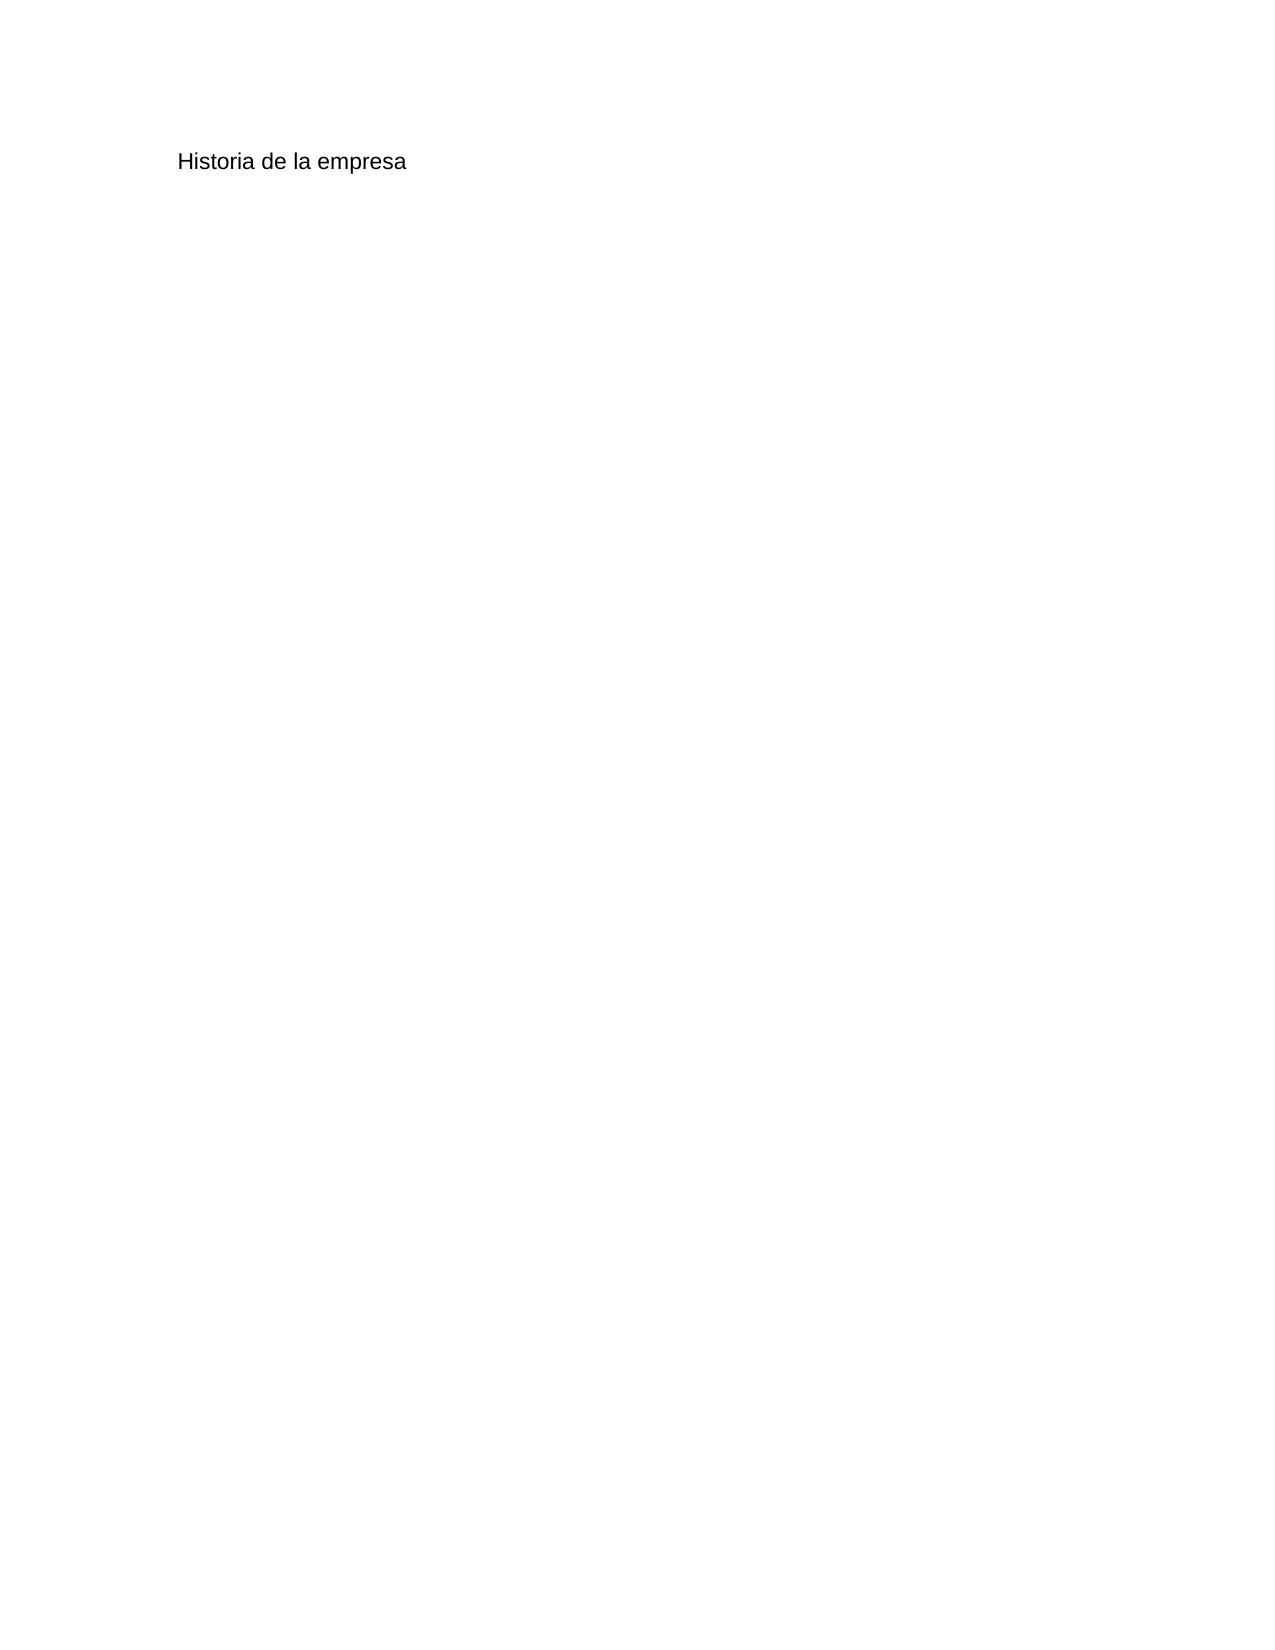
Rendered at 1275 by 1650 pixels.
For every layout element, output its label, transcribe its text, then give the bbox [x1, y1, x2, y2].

text Historia de la empresa [177, 148, 1098, 174]
